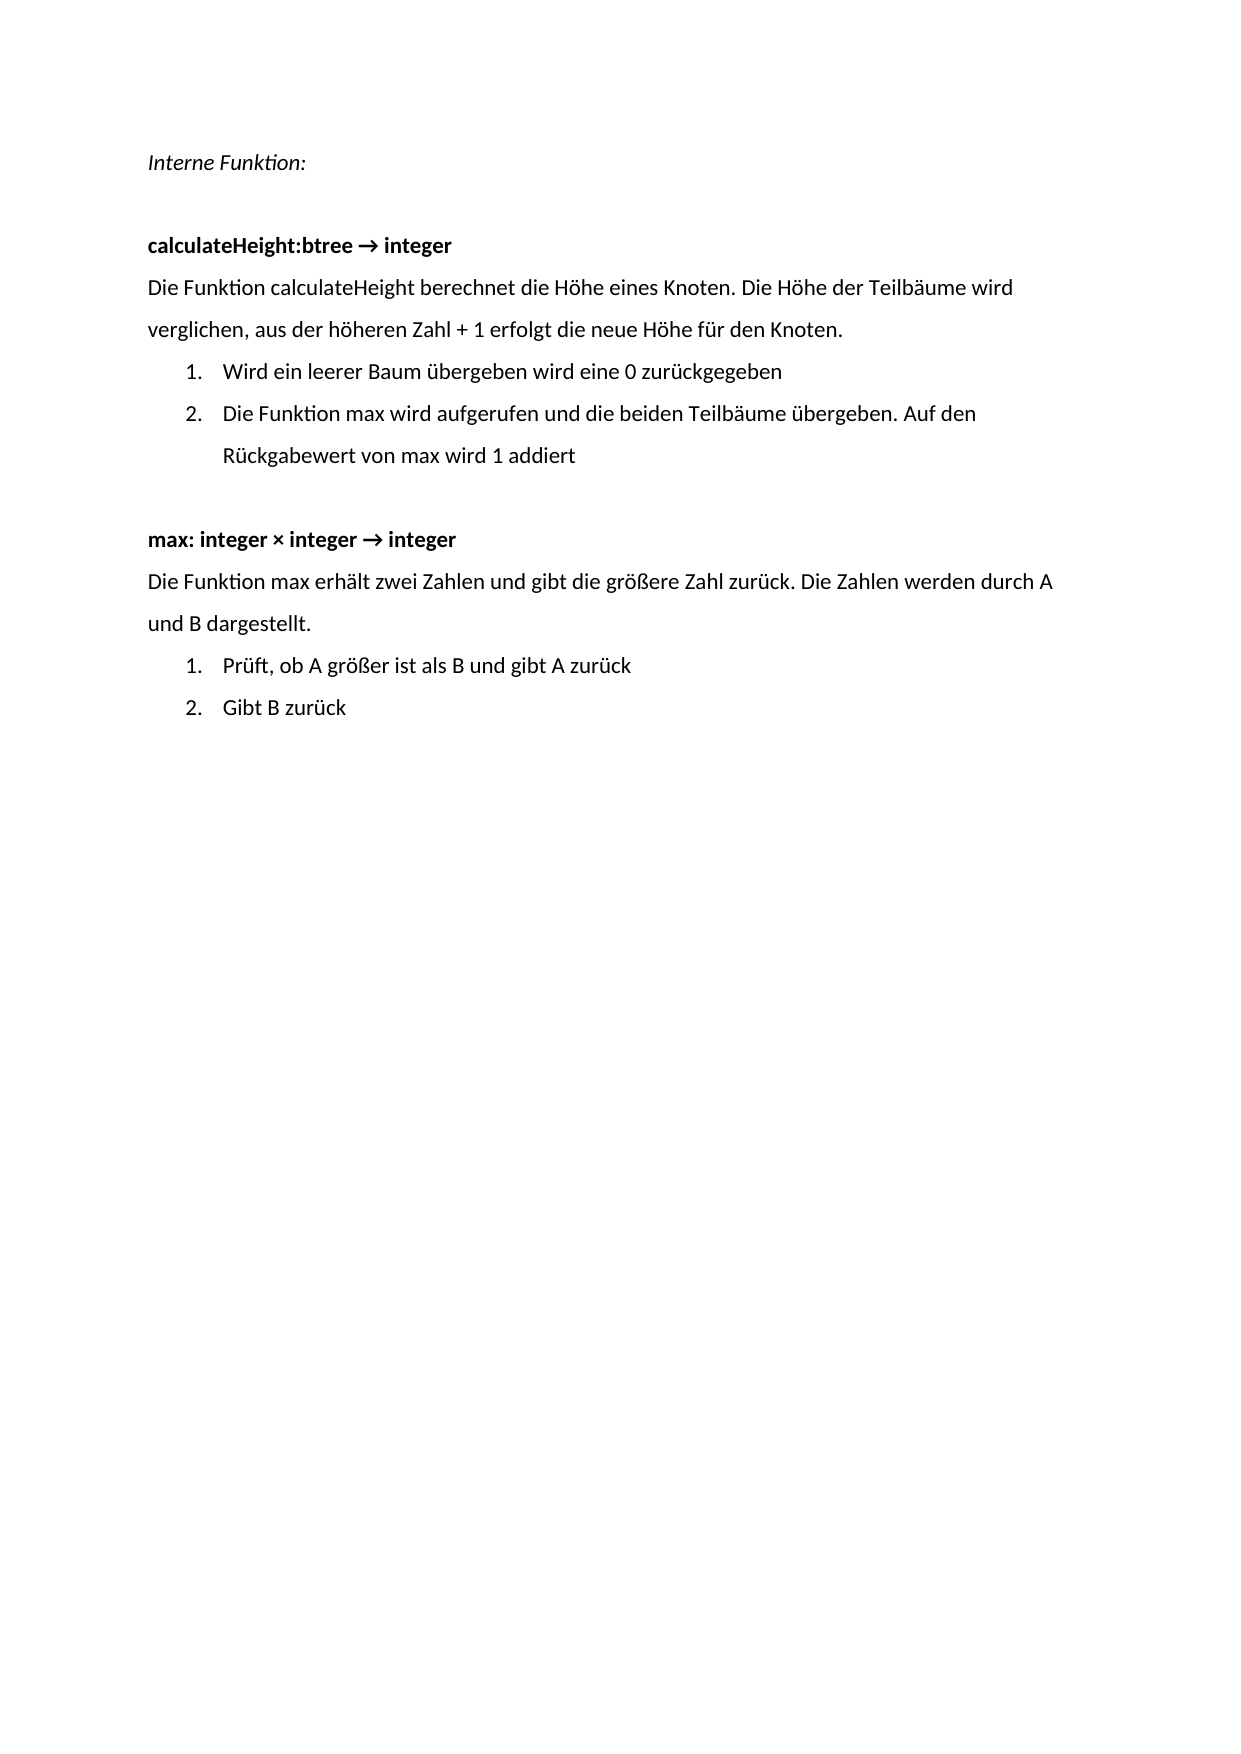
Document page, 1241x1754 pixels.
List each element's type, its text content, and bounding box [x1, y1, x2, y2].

text Interne Funktion: [148, 148, 1093, 176]
text Die Funktion max erhält zwei Zahlen und gibt die größere Zahl zurück. Die Zahlen werden durch A und B dargestellt. [148, 567, 1093, 637]
text max: integer × integer → integer [148, 525, 1093, 553]
text calculateHeight:btree → integer [148, 232, 1093, 259]
list Prüft, ob A größer ist als B und gibt A zurück [185, 651, 1093, 679]
list Wird ein leerer Baum übergeben wird eine 0 zurückgegeben [185, 357, 1093, 386]
list Gibt B zurück [185, 693, 1093, 721]
text Die Funktion calculateHeight berechnet die Höhe eines Knoten. Die Höhe der Teilbäume wird verglichen, aus der höheren Zahl + 1 erfolgt die neue Höhe für den Knoten. [148, 273, 1093, 343]
list Die Funktion max wird aufgerufen und die beiden Teilbäume übergeben. Auf den Rückgabewert von max wird 1 addiert [185, 399, 1093, 469]
